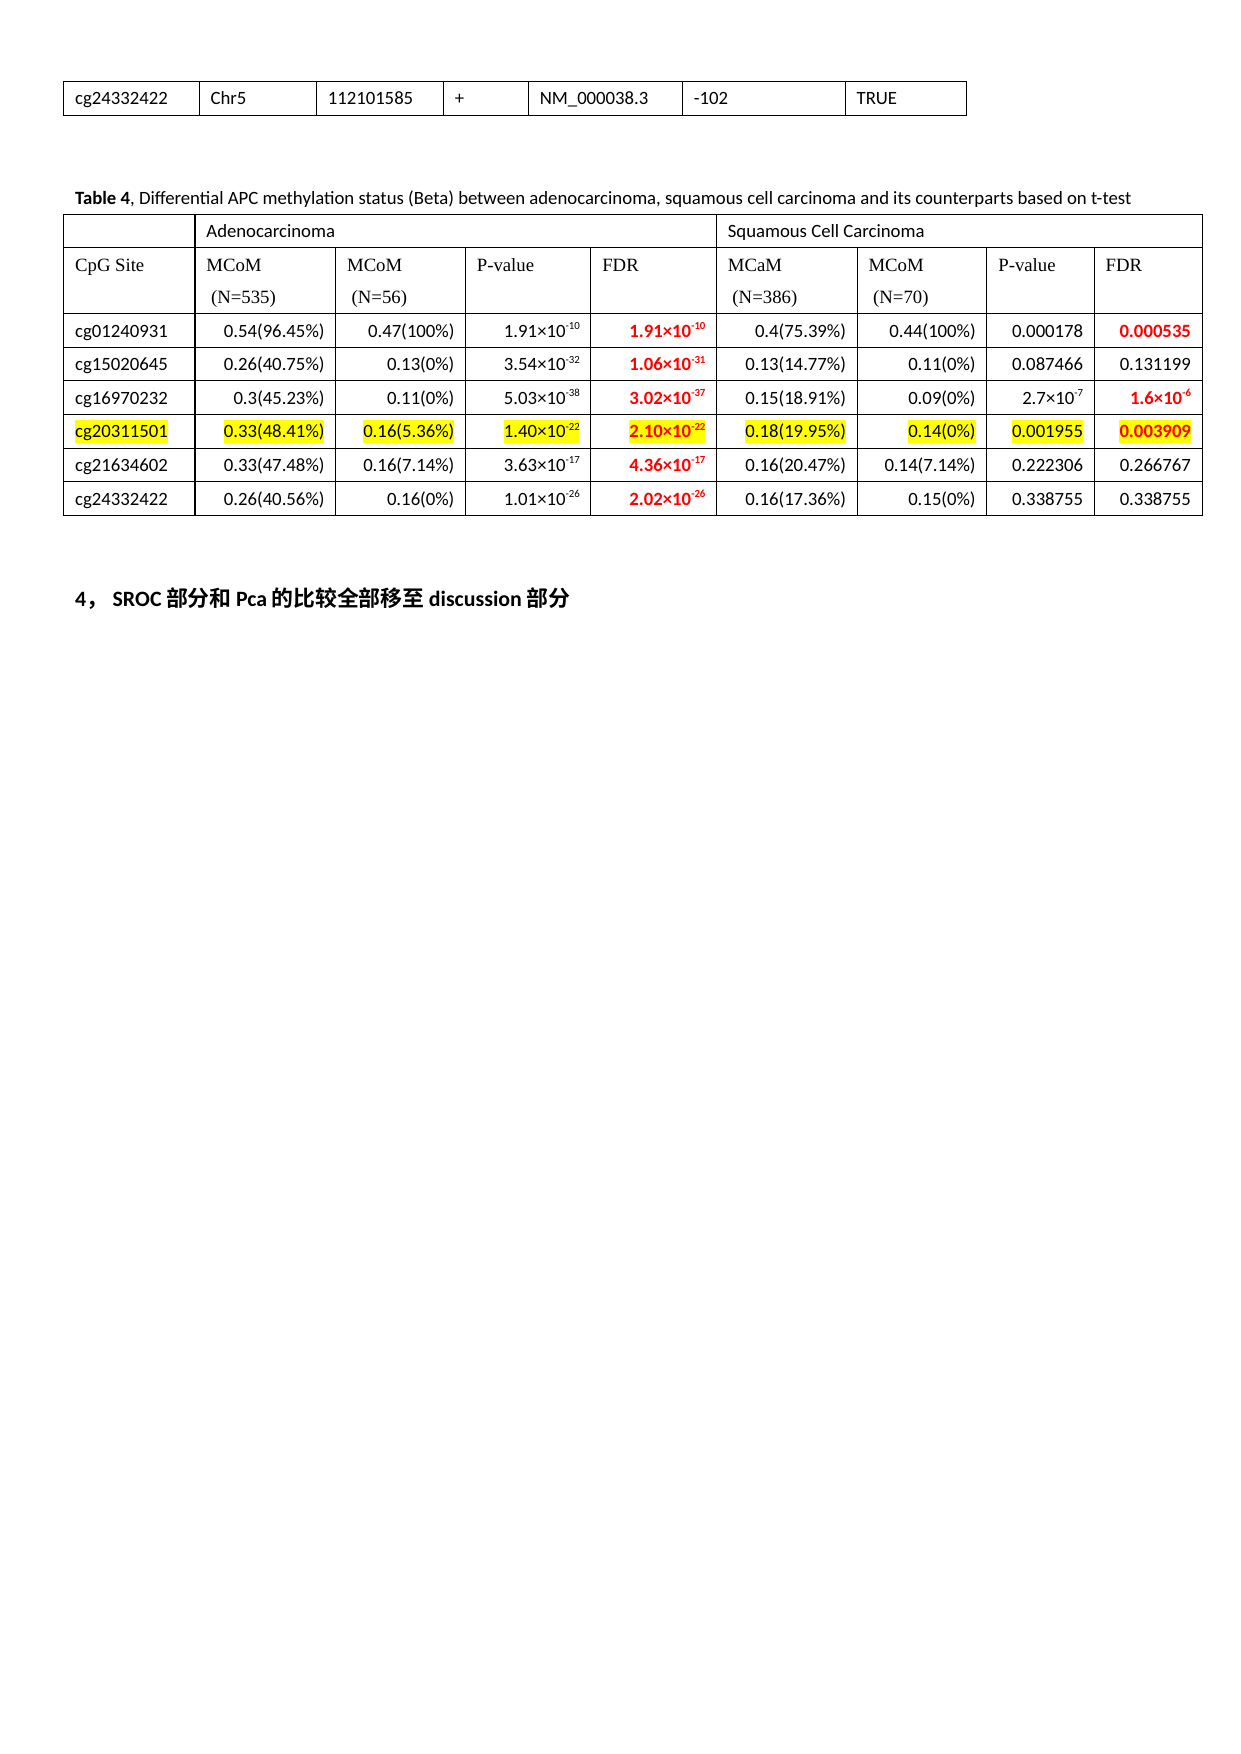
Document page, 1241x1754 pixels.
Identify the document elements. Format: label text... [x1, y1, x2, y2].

table_cell FDR [1095, 248, 1202, 313]
table_cell 1.6×10-6 [1095, 381, 1202, 414]
table_header [64, 215, 194, 247]
table_cell 0.09(0%) [858, 381, 986, 414]
table_cell 2.02×10-26 [591, 482, 716, 514]
table_cell 0.16(17.36%) [717, 482, 857, 514]
table_cell 3.54×10-32 [466, 348, 590, 380]
table_cell cg20311501 [64, 415, 194, 447]
table_cell 0.4(75.39%) [717, 314, 857, 347]
table_cell 112101585 [317, 82, 443, 115]
table_cell 0.16(0%) [336, 482, 465, 514]
table_cell 0.266767 [1095, 449, 1202, 481]
table_cell 0.33(47.48%) [196, 449, 335, 481]
table_header Squamous Cell Carcinoma [717, 215, 1202, 247]
table_cell + [444, 82, 528, 115]
list SROC部分和Pca的比较全部移至discussion部分 [75, 581, 1165, 613]
table_cell cg01240931 [64, 314, 194, 347]
table_cell 0.16(5.36%) [336, 415, 465, 447]
table_cell cg24332422 [64, 482, 194, 514]
table_cell 0.14(7.14%) [858, 449, 986, 481]
table_cell 4.36×10-17 [591, 449, 716, 481]
table_cell 0.15(18.91%) [717, 381, 857, 414]
table_cell cg24332422 [64, 82, 199, 115]
table_cell cg21634602 [64, 449, 194, 481]
table_cell 1.06×10-31 [591, 348, 716, 380]
table_cell 0.222306 [987, 449, 1094, 481]
table_cell MCoM (N=56) [336, 248, 465, 313]
table_cell 0.11(0%) [336, 381, 465, 414]
text Table 4, Differential APC methylation status (Beta) between adenocarcinoma, squamous cell carcinoma and its counterparts based on t-test [75, 181, 1165, 214]
table_cell cg16970232 [64, 381, 194, 414]
table_cell 3.02×10-37 [591, 381, 716, 414]
table_cell 0.087466 [987, 348, 1094, 380]
table_cell 0.000535 [1095, 314, 1202, 347]
table_cell 1.91×10-10 [591, 314, 716, 347]
table_cell 0.16(20.47%) [717, 449, 857, 481]
table_cell TRUE [846, 82, 966, 115]
table_cell 3.63×10-17 [466, 449, 590, 481]
table_cell 2.7×10-7 [987, 381, 1094, 414]
table_cell CpG Site [64, 248, 194, 313]
table_cell 0.11(0%) [858, 348, 986, 380]
table_cell 1.01×10-26 [466, 482, 590, 514]
table_cell 0.003909 [1095, 415, 1202, 447]
table_cell 0.44(100%) [858, 314, 986, 347]
table_cell 0.001955 [987, 415, 1094, 447]
table_cell 2.10×10-22 [591, 415, 716, 447]
table_cell MCaM (N=386) [717, 248, 857, 313]
table_cell 1.40×10-22 [466, 415, 590, 447]
table_cell -102 [683, 82, 845, 115]
table_cell 5.03×10-38 [466, 381, 590, 414]
table_cell 0.338755 [987, 482, 1094, 514]
table_cell 1.91×10-10 [466, 314, 590, 347]
table_cell NM_000038.3 [529, 82, 682, 115]
table_cell Chr5 [200, 82, 316, 115]
table_cell 0.000178 [987, 314, 1094, 347]
table_cell 0.26(40.56%) [196, 482, 335, 514]
table_cell MCoM (N=70) [858, 248, 986, 313]
table_cell 0.13(0%) [336, 348, 465, 380]
table_cell 0.131199 [1095, 348, 1202, 380]
table_cell P-value [466, 248, 590, 313]
table_cell 0.26(40.75%) [196, 348, 335, 380]
table_cell 0.3(45.23%) [196, 381, 335, 414]
table_cell 0.54(96.45%) [196, 314, 335, 347]
table_cell 0.338755 [1095, 482, 1202, 514]
table_cell P-value [987, 248, 1094, 313]
table_cell 0.13(14.77%) [717, 348, 857, 380]
table_cell MCoM (N=535) [196, 248, 335, 313]
table_cell 0.15(0%) [858, 482, 986, 514]
table_cell 0.33(48.41%) [196, 415, 335, 447]
table_cell FDR [591, 248, 716, 313]
table_header Adenocarcinoma [196, 215, 716, 247]
table_cell 0.18(19.95%) [717, 415, 857, 447]
table_cell 0.14(0%) [858, 415, 986, 447]
table_cell cg15020645 [64, 348, 194, 380]
table_cell 0.16(7.14%) [336, 449, 465, 481]
table_cell 0.47(100%) [336, 314, 465, 347]
